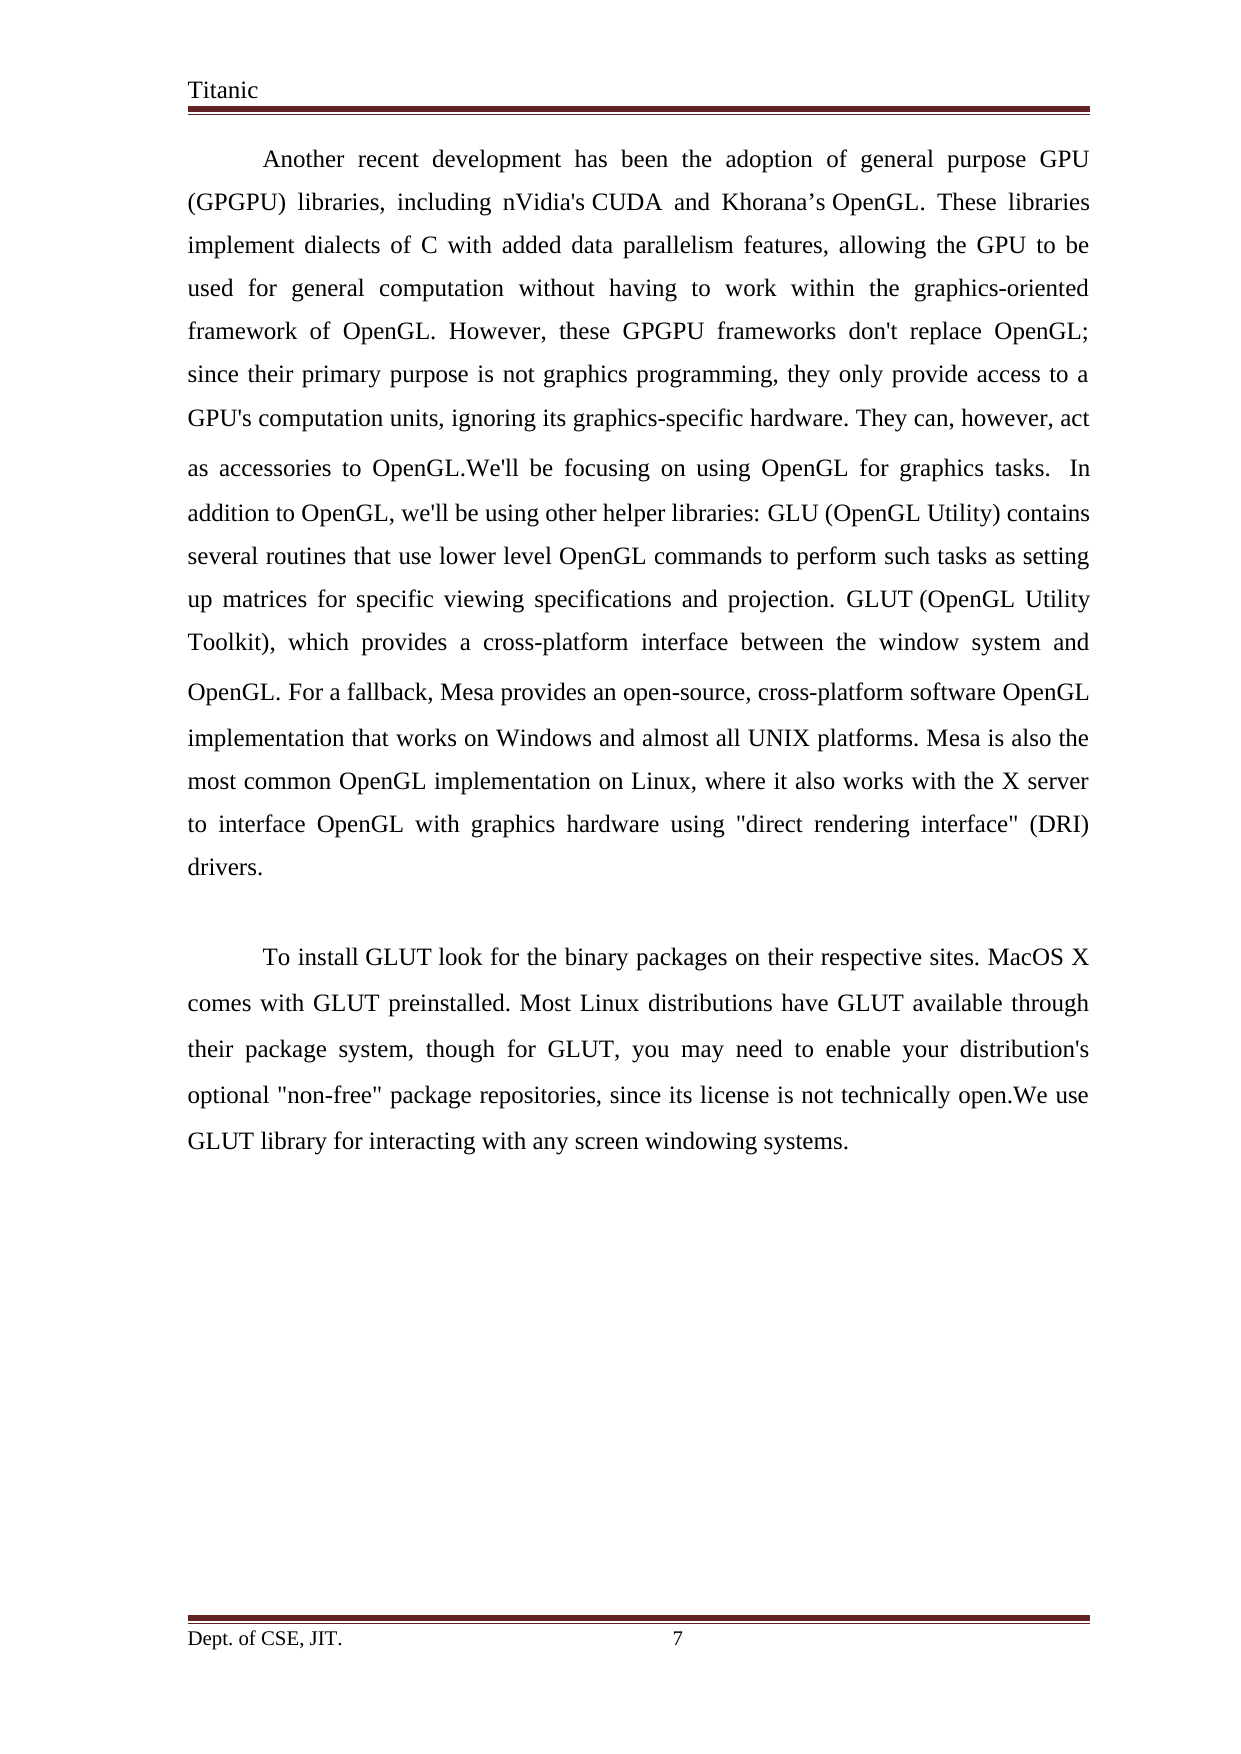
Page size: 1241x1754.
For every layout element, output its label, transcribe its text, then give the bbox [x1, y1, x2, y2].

text To install GLUT look for the binary packages on their respective sites. MacOS X comes with GLUT preinstalled. Most Linux distributions have GLUT available through their package system, though for GLUT, you may need to enable your distribution's optional "non-free" package repositories, since its license is not technically open.We use GLUT library for interacting with any screen windowing systems. [187, 924, 1090, 1154]
text Another recent development has been the adoption of general purpose GPU (GPGPU) libraries, including nVidia's CUDA and Khorana’s OpenGL. These libraries implement dialects of C with added data parallelism features, allowing the GPU to be used for general computation without having to work within the graphics-oriented framework of OpenGL. However, these GPGPU frameworks don't replace OpenGL; since their primary purpose is not graphics programming, they only provide access to a GPU's computation units, ignoring its graphics-specific hardware. They can, however, act as accessories to OpenGL.We'll be focusing on using OpenGL for graphics tasks. In addition to OpenGL, we'll be using other helper libraries: GLU (OpenGL Utility) contains several routines that use lower level OpenGL commands to perform such tasks as setting up matrices for specific viewing specifications and projection. GLUT (OpenGL Utility Toolkit), which provides a cross-platform interface between the window system and OpenGL. For a fallback, Mesa provides an open-source, cross-platform software OpenGL implementation that works on Windows and almost all UNIX platforms. Mesa is also the most common OpenGL implementation on Linux, where it also works with the X server to interface OpenGL with graphics hardware using "direct rendering interface" (DRI) drivers. [187, 144, 1090, 881]
